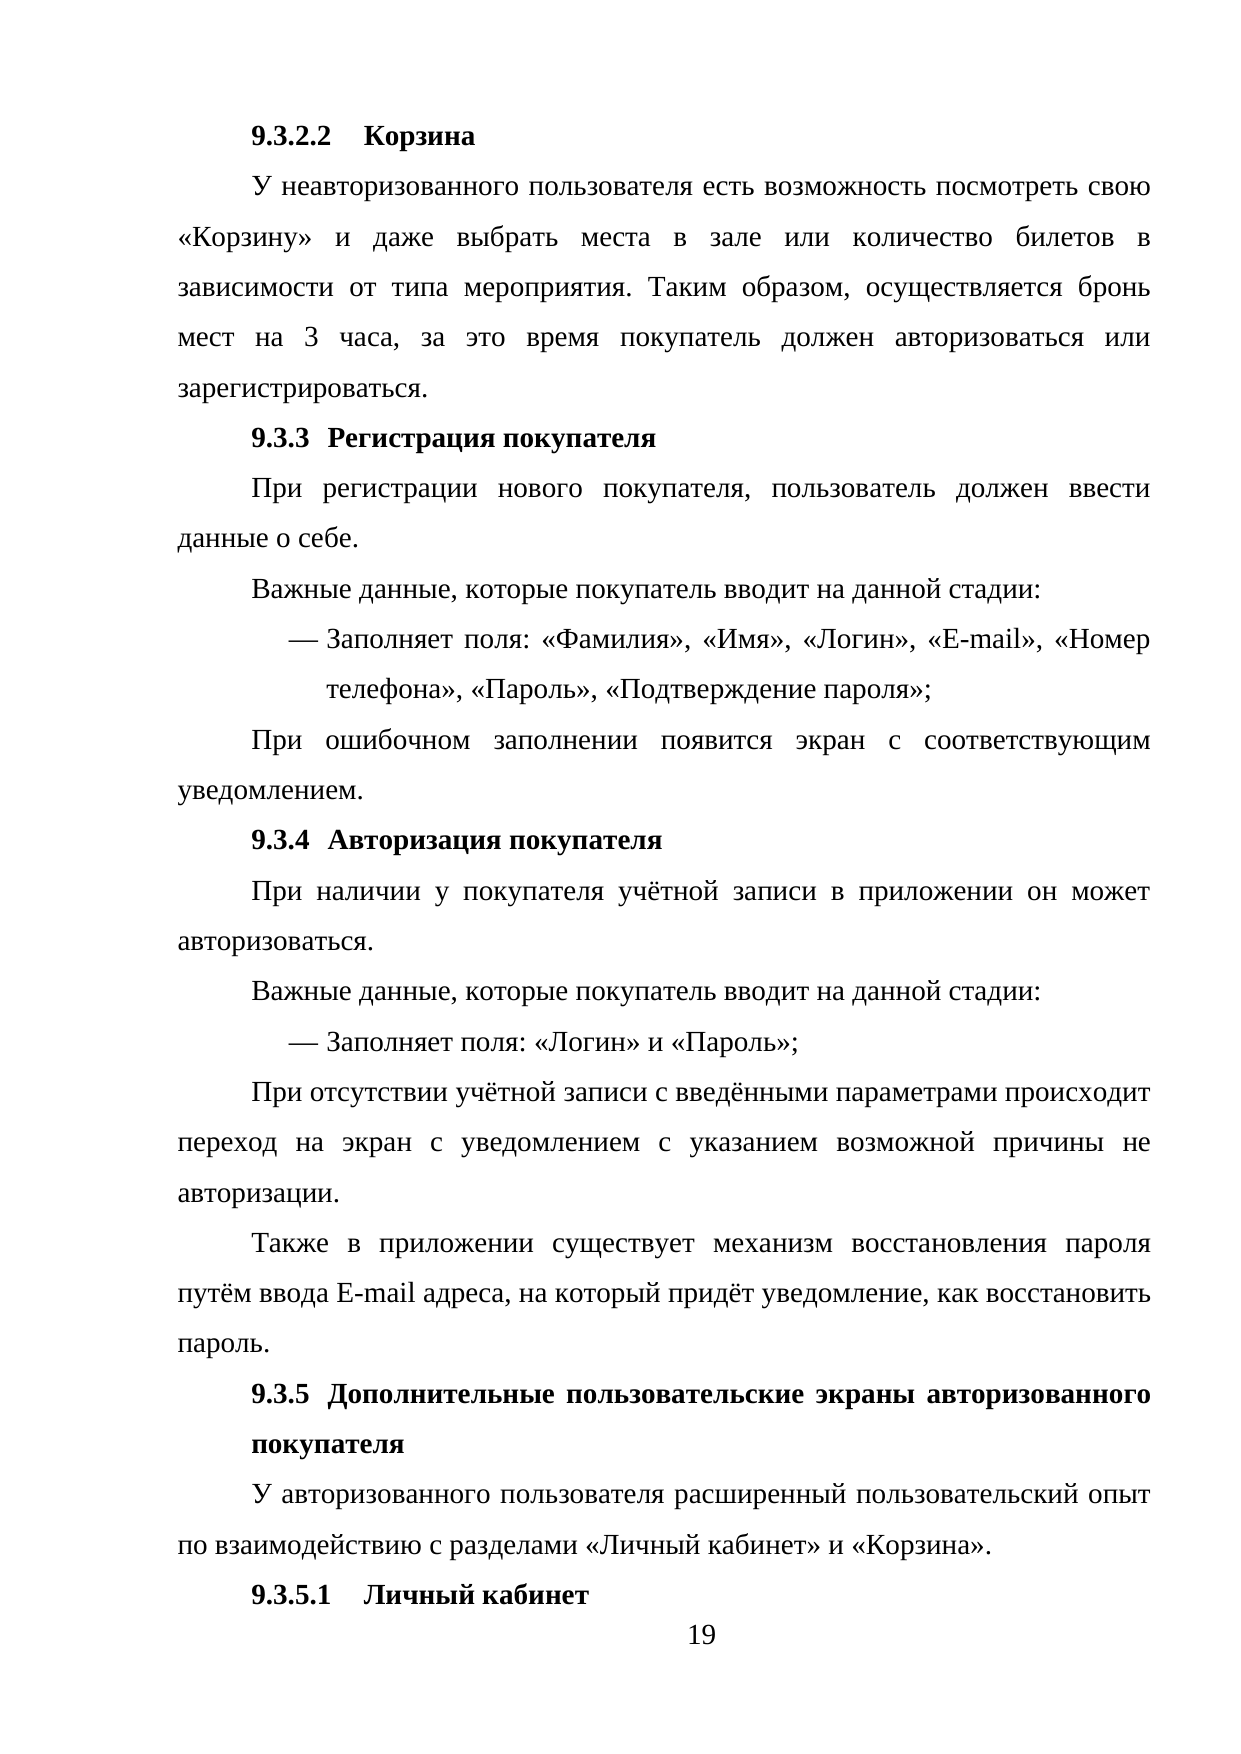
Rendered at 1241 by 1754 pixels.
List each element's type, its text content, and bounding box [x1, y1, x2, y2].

text При наличии у покупателя учётной записи в приложении он может авторизоваться. [177, 873, 1152, 957]
list Заполняет поля: «Фамилия», «Имя», «Логин», «E-mail», «Номер телефона», «Пароль», «Подтверждение пароля»; [288, 621, 1152, 705]
text Важные данные, которые покупатель вводит на данной стадии: [177, 973, 1152, 1007]
text Также в приложении существует механизм восстановления пароля путём ввода E-mail адреса, на который придёт уведомление, как восстановить пароль. [177, 1225, 1152, 1359]
subtitle Личный кабинет [251, 1577, 1152, 1611]
text При регистрации нового покупателя, пользователь должен ввести данные о себе. [177, 470, 1152, 554]
text При отсутствии учётной записи с введёнными параметрами происходит переход на экран с уведомлением с указанием возможной причины не авторизации. [177, 1074, 1152, 1208]
text Важные данные, которые покупатель вводит на данной стадии: [177, 571, 1152, 604]
list Заполняет поля: «Логин» и «Пароль»; [288, 1024, 1152, 1057]
text У авторизованного пользователя расширенный пользовательский опыт по взаимодействию с разделами «Личный кабинет» и «Корзина». [177, 1477, 1152, 1560]
subtitle Авторизация покупателя [251, 822, 1152, 856]
subtitle Дополнительные пользовательские экраны авторизованного покупателя [251, 1376, 1152, 1460]
text У неавторизованного пользователя есть возможность посмотреть свою «Корзину» и даже выбрать места в зале или количество билетов в зависимости от типа мероприятия. Таким образом, осуществляется бронь мест на 3 часа, за это время покупатель должен авторизоваться или зарегистрироваться. [177, 168, 1152, 403]
subtitle Регистрация покупателя [251, 420, 1152, 453]
subtitle Корзина [251, 118, 1152, 152]
text При ошибочном заполнении появится экран с соответствующим уведомлением. [177, 722, 1152, 806]
